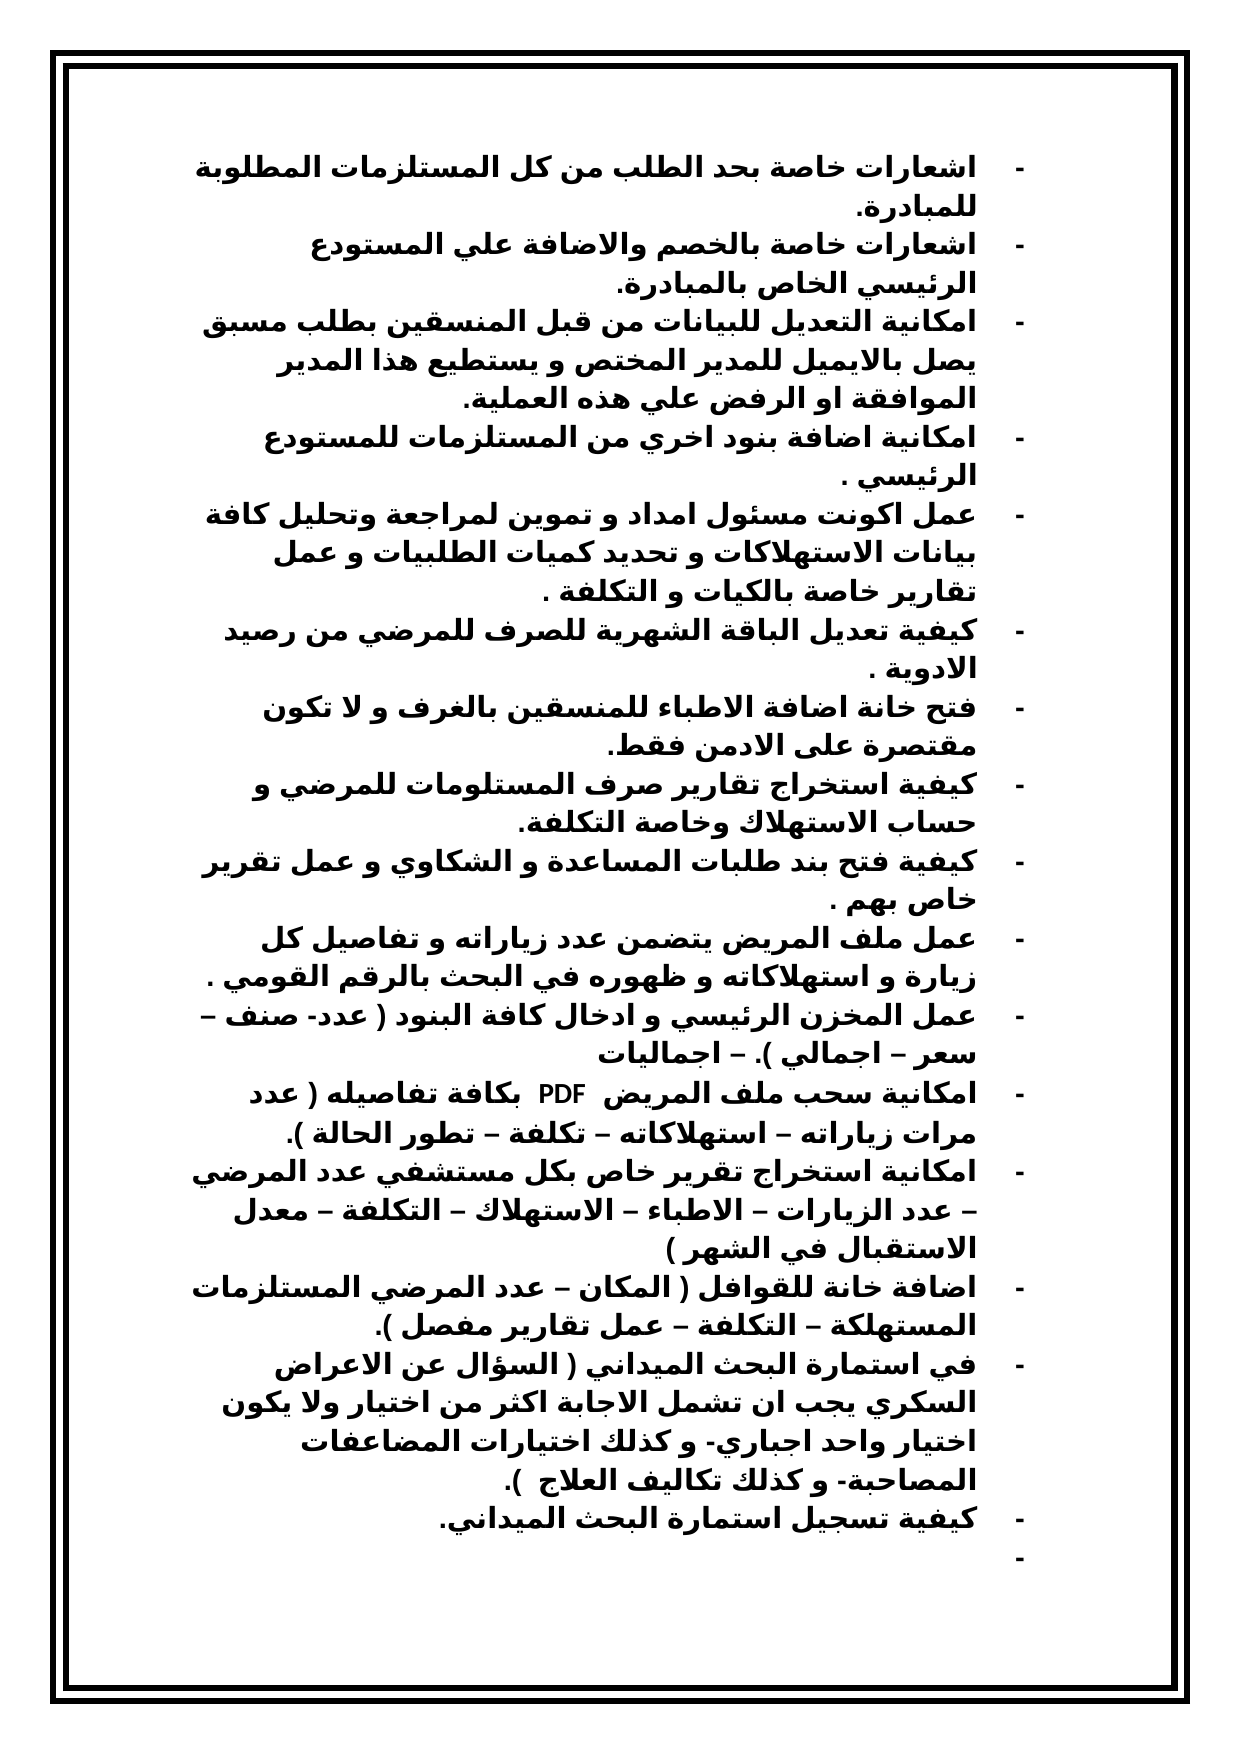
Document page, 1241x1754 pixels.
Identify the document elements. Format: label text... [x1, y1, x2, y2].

list عمل المخزن الرئيسي و ادخال كافة البنود ( عدد- صنف – سعر – اجمالي ). – اجماليات [187, 998, 1015, 1070]
list عمل اكونت مسئول امداد و تموين لمراجعة وتحليل كافة بيانات الاستهلاكات و تحديد كميات الطلبيات و عمل تقارير خاصة بالكيات و التكلفة . [187, 497, 1015, 607]
list امكانية استخراج تقرير خاص بكل مستشفي عدد المرضي – عدد الزيارات – الاطباء – الاستهلاك – التكلفة – معدل الاستقبال في الشهر ) [187, 1154, 1015, 1265]
list امكانية سحب ملف المريض PDF بكافة تفاصيله ( عدد مرات زياراته – استهلاكاته – تكلفة – تطور الحالة ). [187, 1075, 1015, 1149]
list كيفية تعديل الباقة الشهرية للصرف للمرضي من رصيد الادوية . [187, 612, 1015, 684]
list في استمارة البحث الميداني ( السؤال عن الاعراض السكري يجب ان تشمل الاجابة اكثر من اختيار ولا يكون اختيار واحد اجباري- و كذلك اختيارات المضاعفات المصاحبة- و كذلك تكاليف العلاج ). [187, 1347, 1015, 1496]
list فتح خانة اضافة الاطباء للمنسقين بالغرف و لا تكون مقتصرة على الادمن فقط. [187, 689, 1015, 762]
list كيفية فتح بند طلبات المساعدة و الشكاوي و عمل تقرير خاص بهم . [187, 844, 1015, 916]
list اشعارات خاصة بحد الطلب من كل المستلزمات المطلوبة للمبادرة. [187, 150, 1015, 222]
list اضافة خانة للقوافل ( المكان – عدد المرضي المستلزمات المستهلكة – التكلفة – عمل تقارير مفصل ). [187, 1270, 1015, 1342]
list امكانية التعديل للبيانات من قبل المنسقين بطلب مسبق يصل بالايميل للمدير المختص و يستطيع هذا المدير الموافقة او الرفض علي هذه العملية. [187, 304, 1015, 415]
list كيفية استخراج تقارير صرف المستلومات للمرضي و حساب الاستهلاك وخاصة التكلفة. [187, 767, 1015, 839]
list كيفية تسجيل استمارة البحث الميداني. [187, 1501, 1015, 1534]
list اشعارات خاصة بالخصم والاضافة علي المستودع الرئيسي الخاص بالمبادرة. [187, 227, 1015, 299]
list عمل ملف المريض يتضمن عدد زياراته و تفاصيل كل زيارة و استهلاكاته و ظهوره في البحث بالرقم القومي . [187, 921, 1015, 993]
list امكانية اضافة بنود اخري من المستلزمات للمستودع الرئيسي . [187, 420, 1015, 492]
